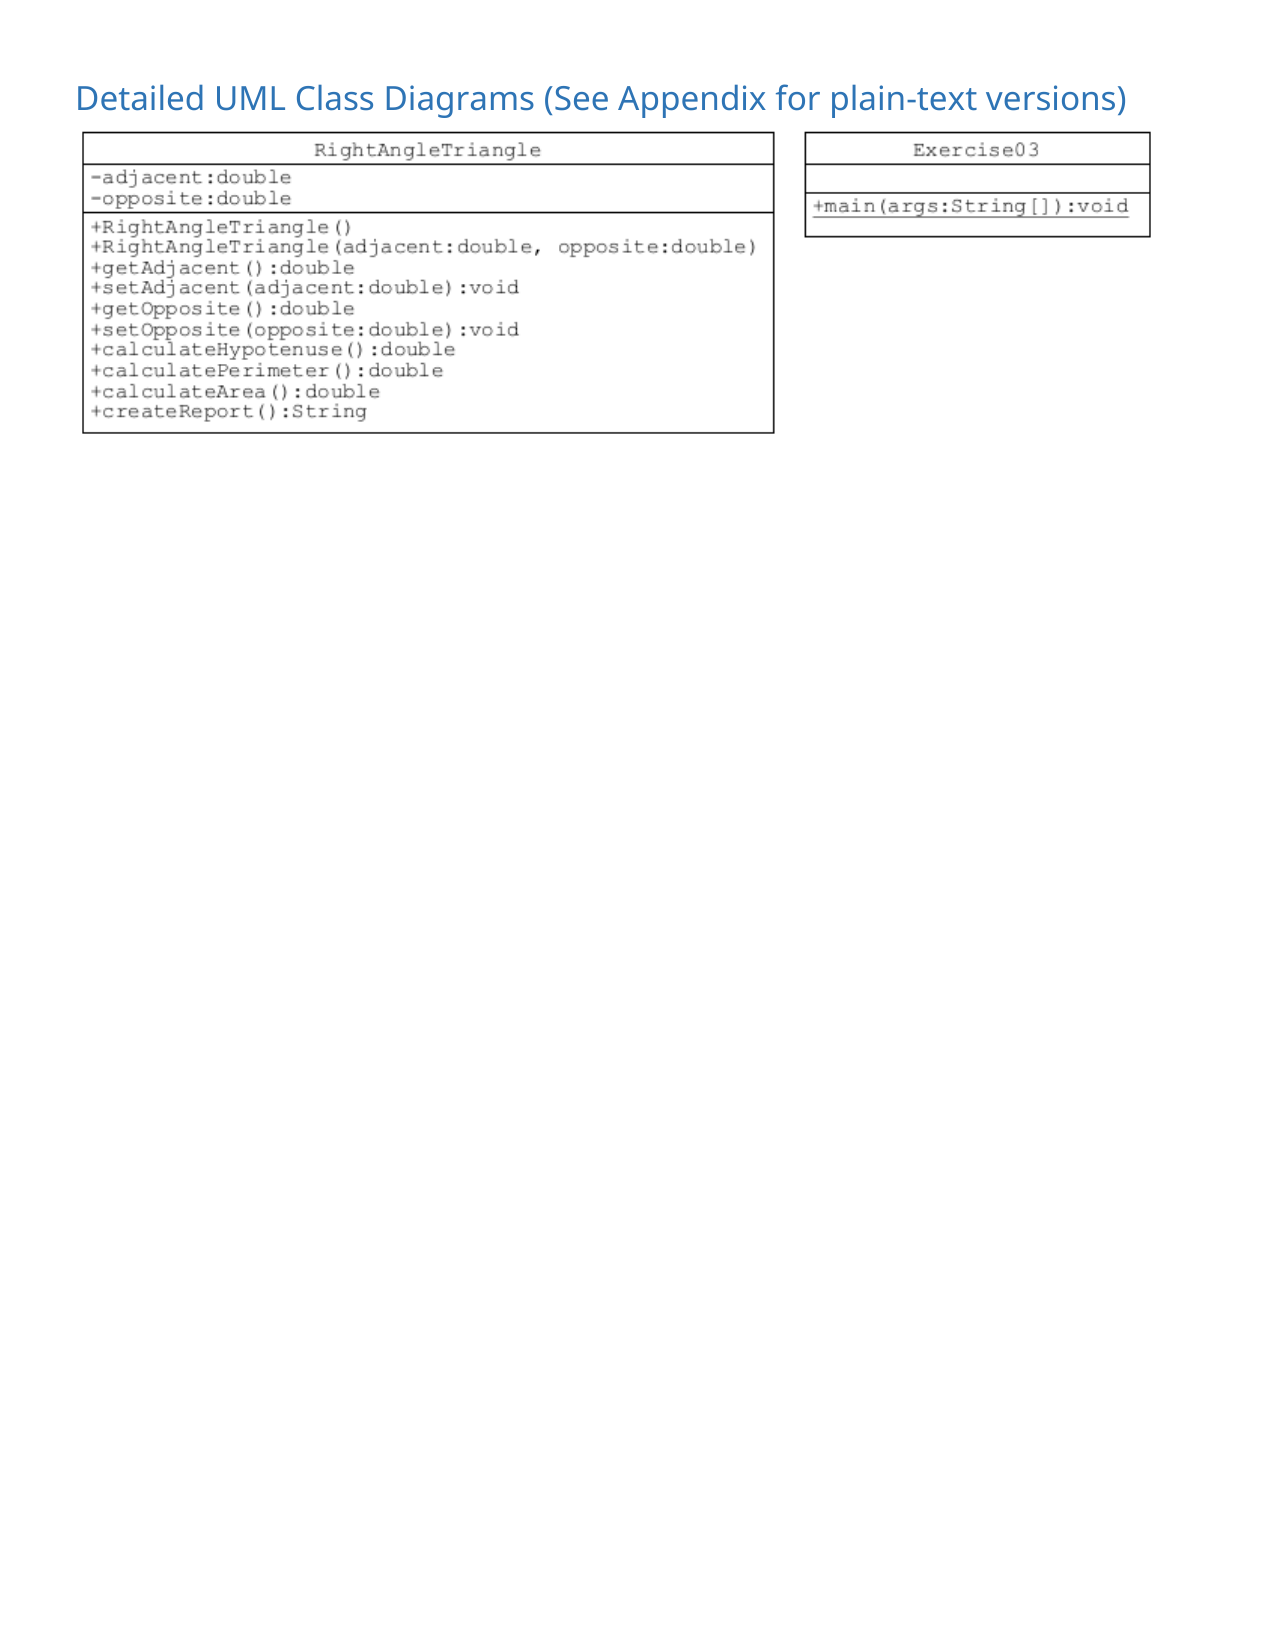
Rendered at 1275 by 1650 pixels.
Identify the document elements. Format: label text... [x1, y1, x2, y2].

subtitle Detailed UML Class Diagrams (See Appendix for plain-text versions) [75, 75, 1200, 120]
picture [75, 123, 1157, 443]
